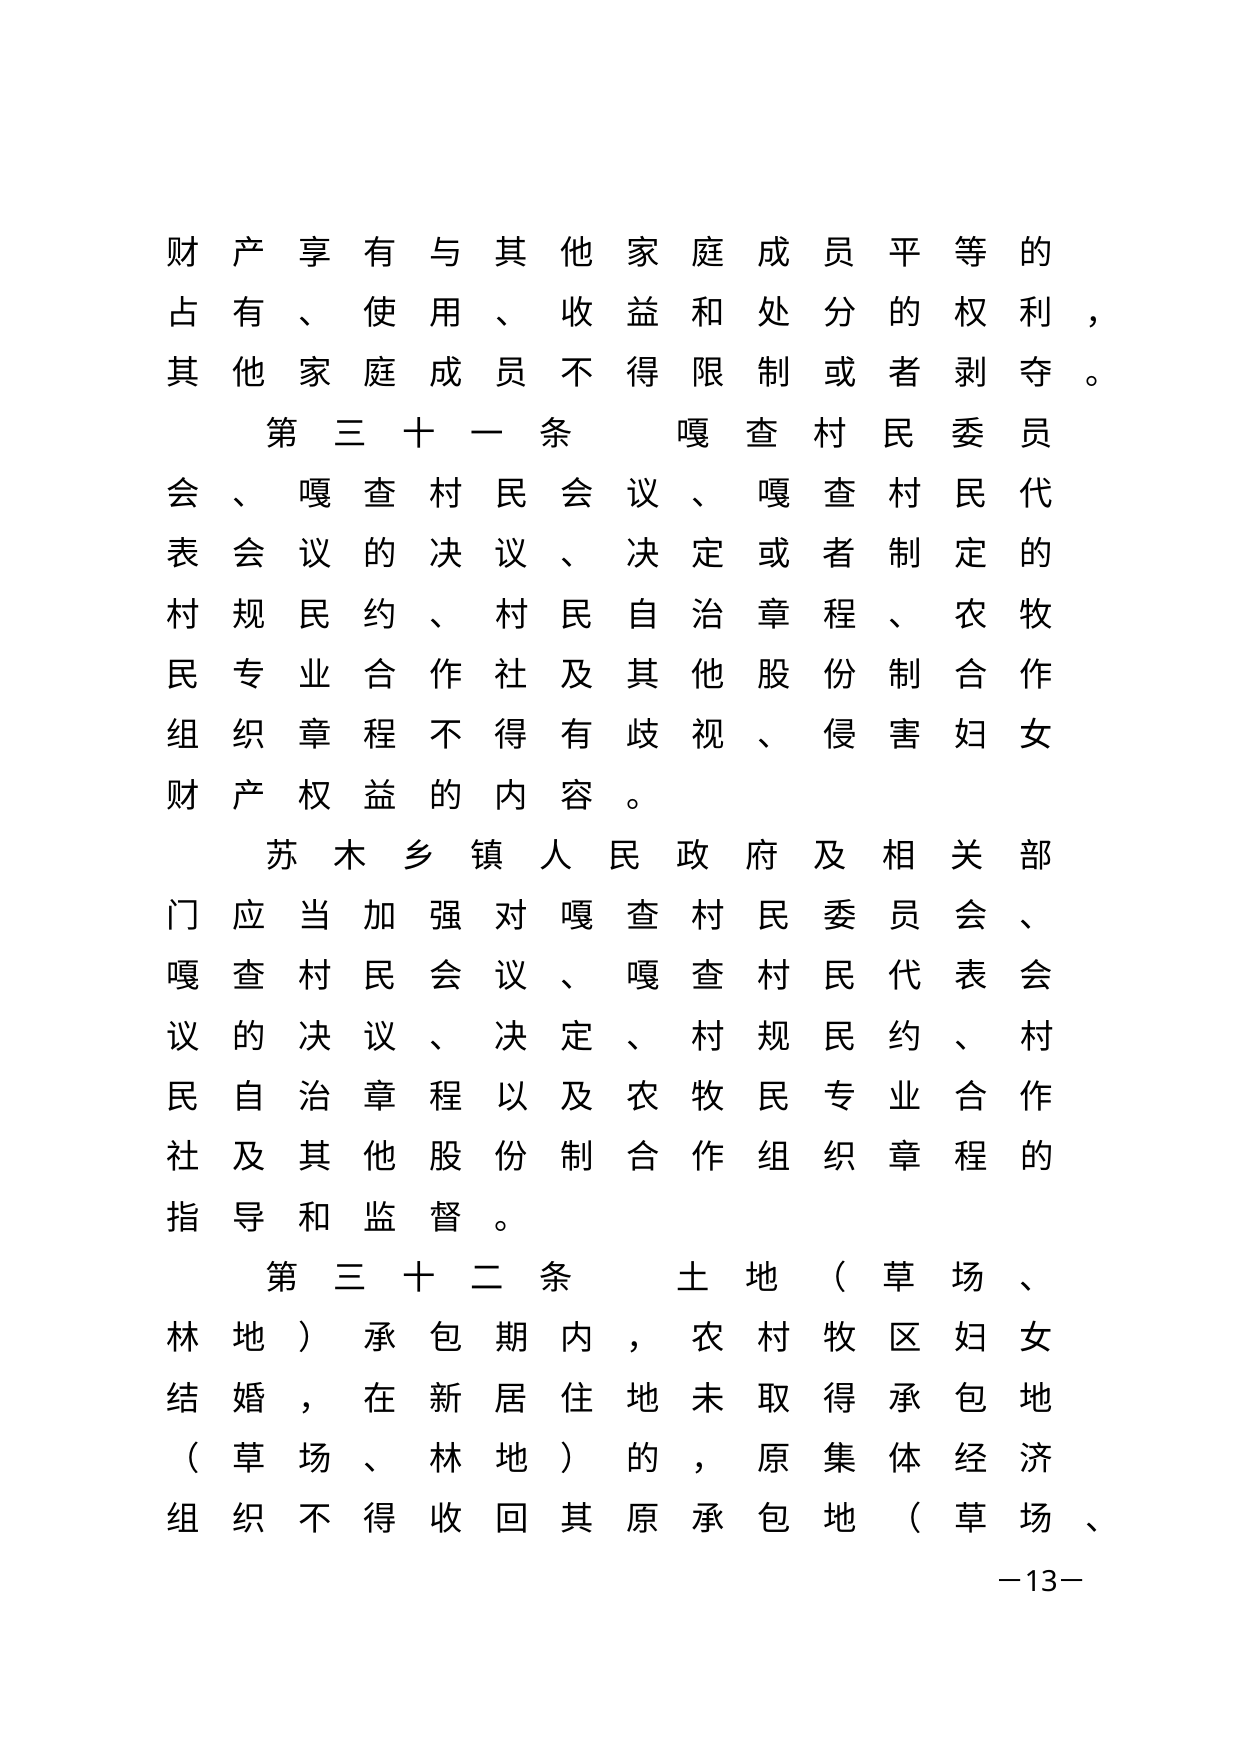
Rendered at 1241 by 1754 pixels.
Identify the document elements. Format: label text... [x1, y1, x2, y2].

text 苏木乡镇人民政府及相关部门应当加强对嘎查村民委员会、嘎查村民会议、嘎查村民代表会议的决议、决定、村规民约、村民自治章程以及农牧民专业合作社及其他股份制合作组织章程的指导和监督。 [167, 823, 1085, 1245]
text 第三十条 妇女对家庭共有财产享有与其他家庭成员平等的占有、使用、收益和处分的权利，其他家庭成员不得限制或者剥夺。 [167, 219, 1085, 400]
text 第三十一条 嘎查村民委员会、嘎查村民会议、嘎查村民代表会议的决议、决定或者制定的村规民约、村民自治章程、农牧民专业合作社及其他股份制合作组织章程不得有歧视、侵害妇女财产权益的内容。 [167, 400, 1085, 823]
